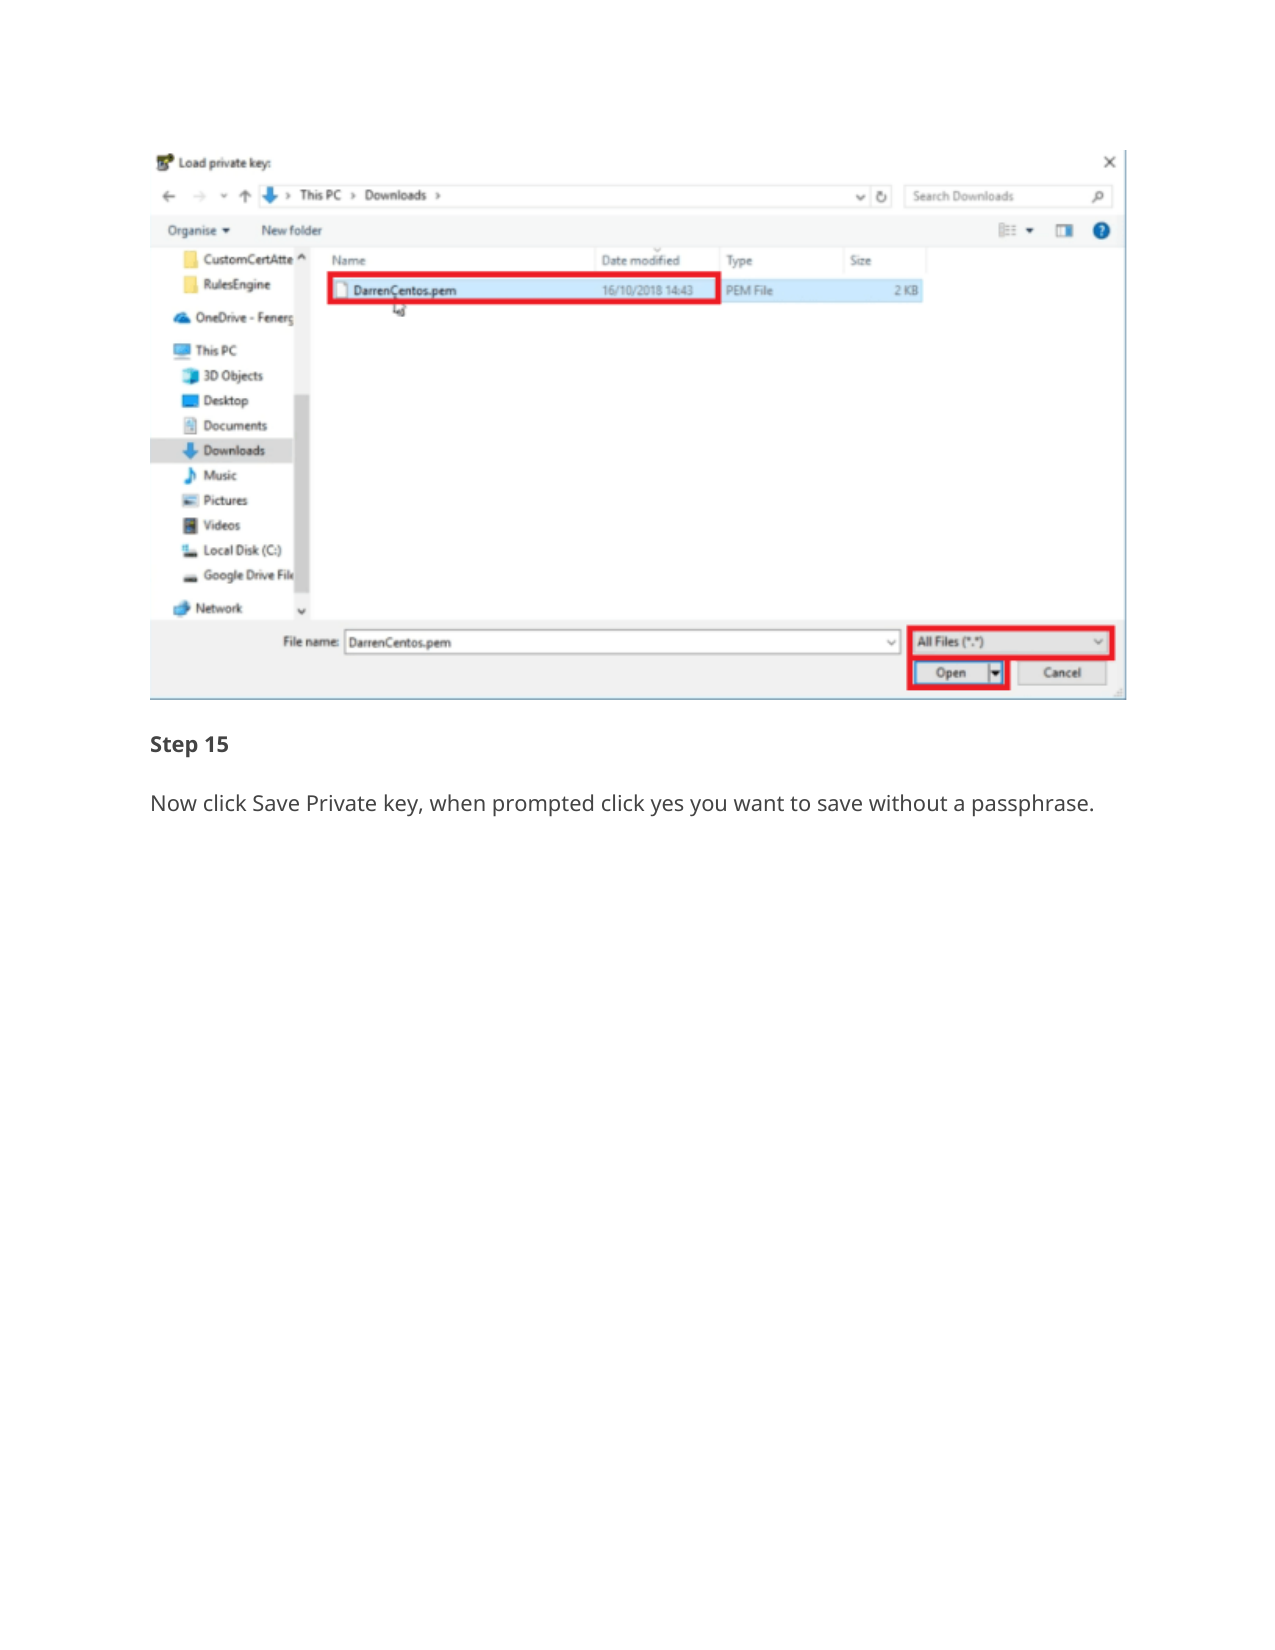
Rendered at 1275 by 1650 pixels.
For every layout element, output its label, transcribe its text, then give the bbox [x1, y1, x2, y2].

text Now click Save Private key, when prompted click yes you want to save without a passphrase. [150, 788, 1125, 818]
picture [150, 150, 1127, 700]
text Step 15 [150, 729, 1125, 759]
